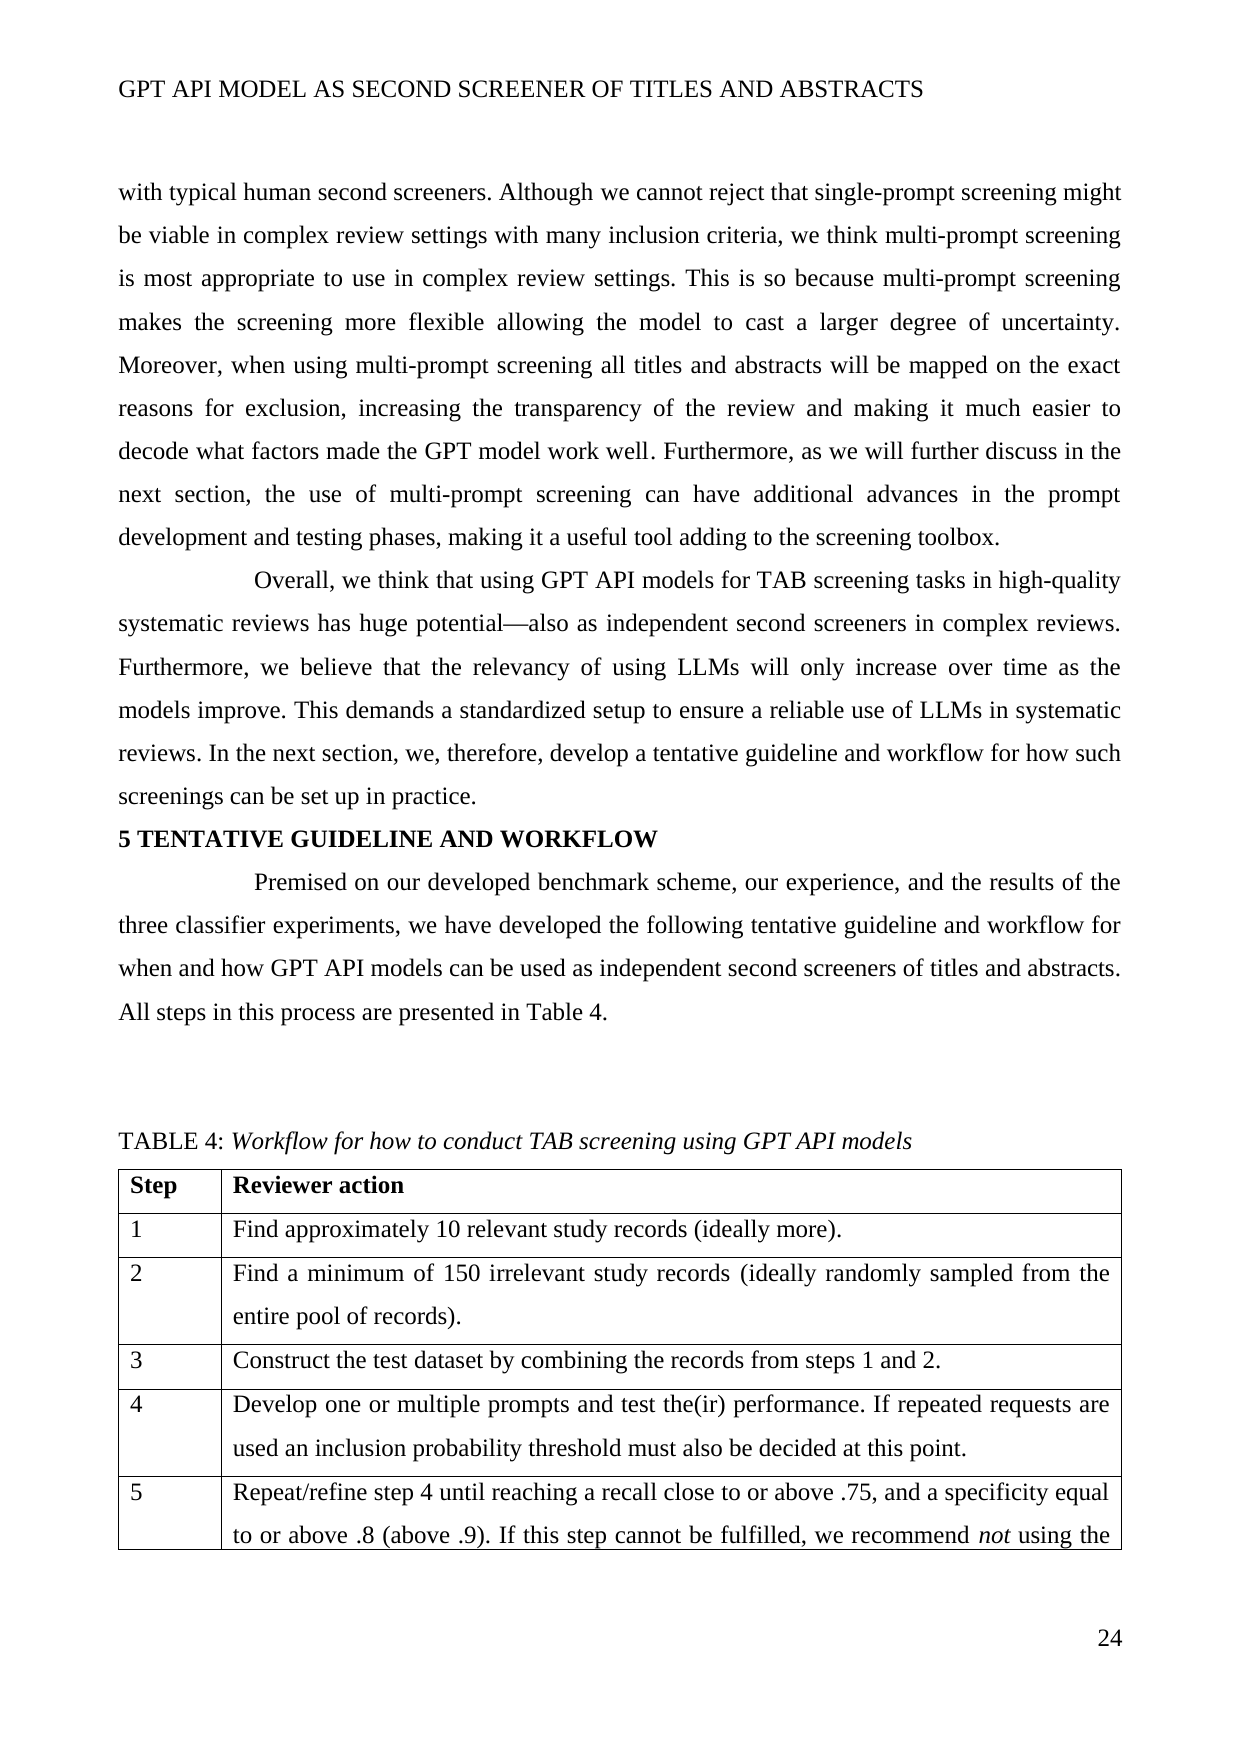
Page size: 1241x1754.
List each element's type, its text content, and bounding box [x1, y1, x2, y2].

table_cell 4 [119, 1390, 221, 1476]
table_cell Find approximately 10 relevant study records (ideally more). [222, 1214, 1121, 1257]
table_cell 3 [119, 1345, 221, 1388]
table_header Step [119, 1170, 221, 1213]
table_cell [222, 1477, 1121, 1548]
table_cell Find a minimum of 150 irrelevant study records (ideally randomly sampled from the entire pool of records). [222, 1258, 1121, 1344]
text 5 TENTATIVE GUIDELINE AND WORKFLOW [118, 824, 1122, 853]
text Premised on our developed benchmark scheme, our experience, and the results of the three classifier experiments, we have developed the following tentative guideline and workflow for when and how GPT API models can be used as independent second screeners of titles and abstracts. All steps in this process are presented in Table 4. [118, 867, 1122, 1025]
table_cell 5 [119, 1477, 221, 1548]
text TABLE 4: Workflow for how to conduct TAB screening using GPT API models [118, 1126, 1122, 1155]
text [118, 177, 1122, 551]
table_cell 1 [119, 1214, 221, 1257]
table_cell Construct the test dataset by combining the records from steps 1 and 2. [222, 1345, 1121, 1388]
table_cell 2 [119, 1258, 221, 1344]
text Overall, we think that using GPT API models for TAB screening tasks in high-quality systematic reviews has huge potential—also as independent second screeners in complex reviews. Furthermore, we believe that the relevancy of using LLMs will only increase over time as the models improve. This demands a standardized setup to ensure a reliable use of LLMs in systematic reviews. In the next section, we, therefore, develop a tentative guideline and workflow for how such screenings can be set up in practice. [118, 565, 1122, 810]
table_cell Develop one or multiple prompts and test the(ir) performance. If repeated requests are used an inclusion probability threshold must also be decided at this point. [222, 1390, 1121, 1476]
table_header Reviewer action [222, 1170, 1121, 1213]
